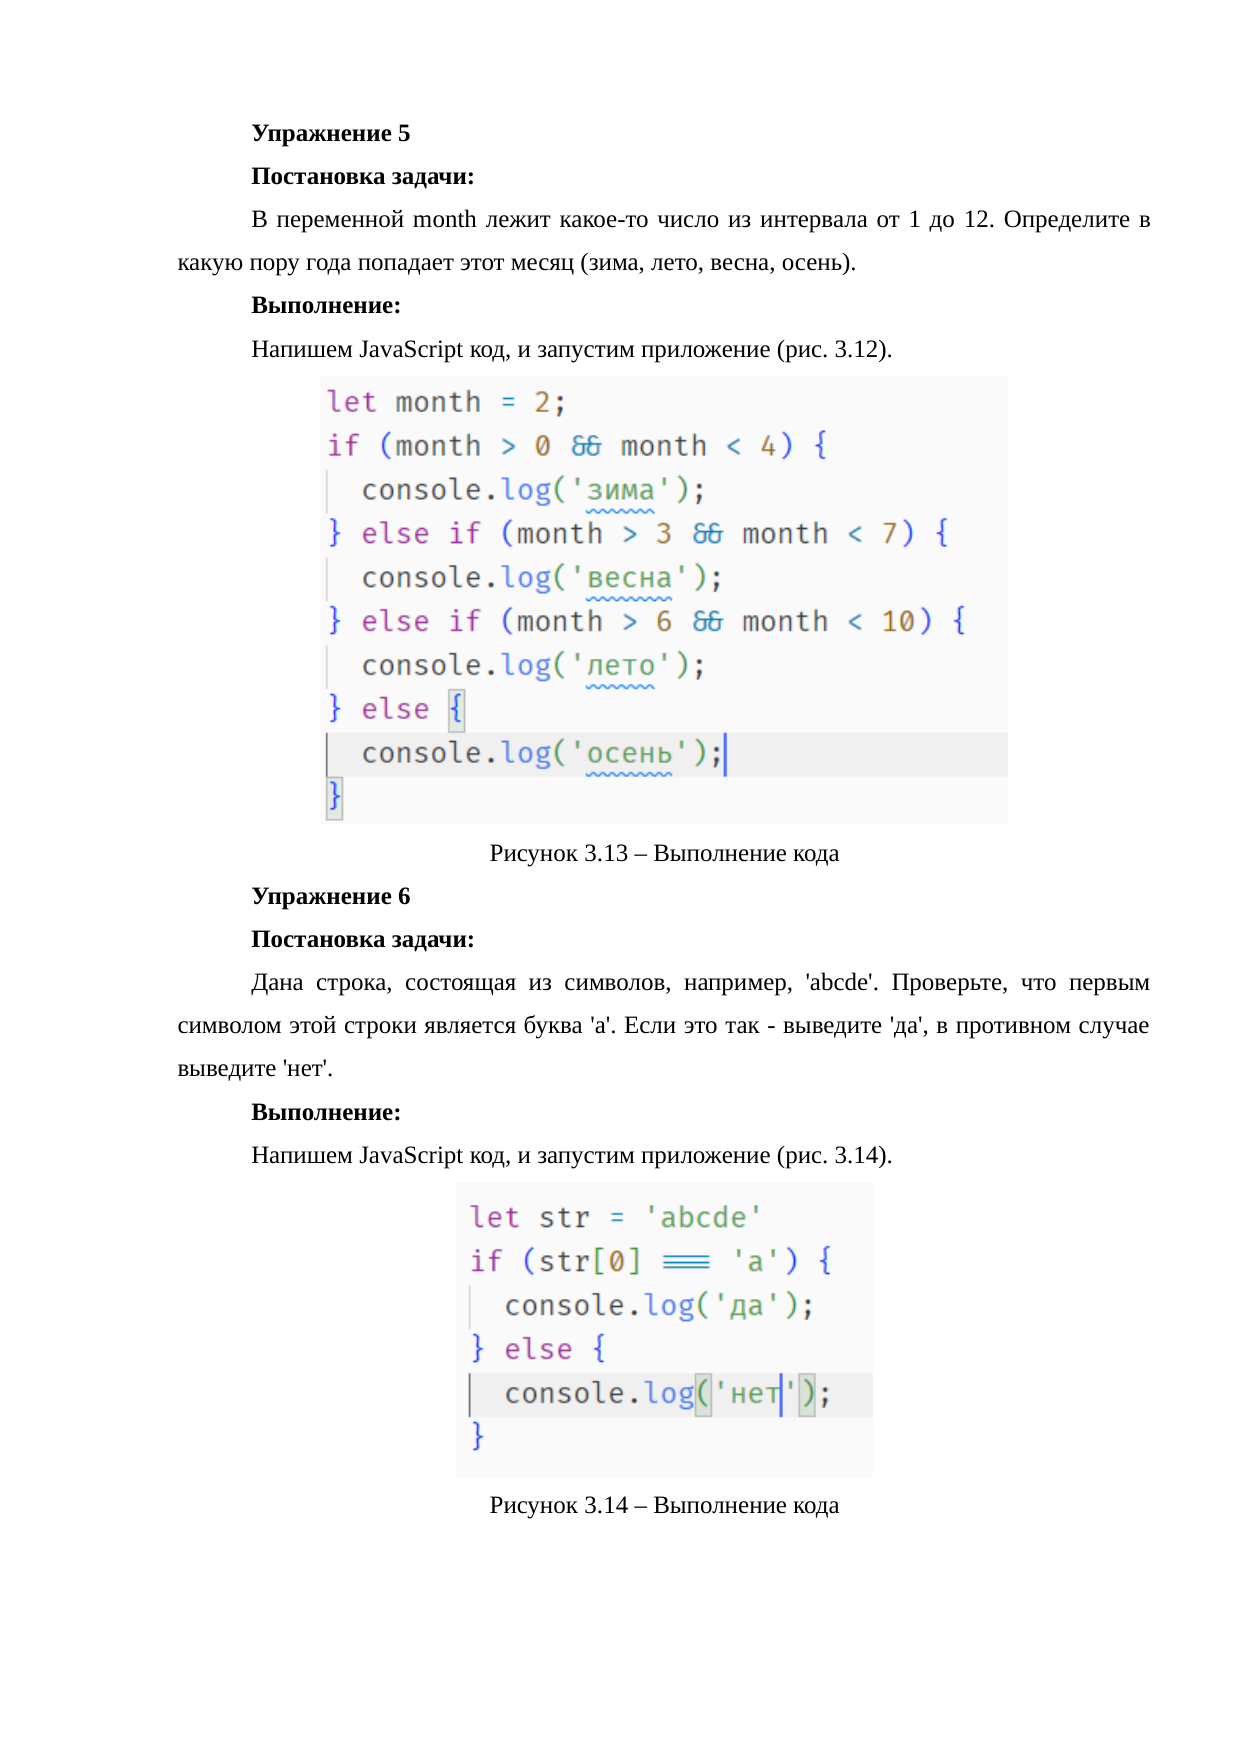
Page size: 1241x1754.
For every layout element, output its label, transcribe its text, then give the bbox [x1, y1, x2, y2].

text Напишем JavaScript код, и запустим приложение (рис. 3.14). [177, 1140, 1152, 1168]
text Дана строка, состоящая из символов, например, 'abcde'. Проверьте, что первым символом этой строки является буква 'a'. Если это так - выведите 'да', в противном случае выведите 'нет'. [177, 967, 1152, 1082]
picture [320, 376, 1009, 824]
text Выполнение: [177, 291, 1152, 319]
text Упражнение 6 [177, 881, 1152, 910]
text Постановка задачи: [177, 924, 1152, 953]
text Рисунок 3.14 – Выполнение кода [177, 1491, 1152, 1519]
text В переменной month лежит какое-то число из интервала от 1 до 12. Определите в какую пору года попадает этот месяц (зима, лето, весна, осень). [177, 204, 1152, 276]
text Упражнение 5 [177, 118, 1152, 147]
text Постановка задачи: [177, 161, 1152, 190]
text Рисунок 3.13 – Выполнение кода [177, 838, 1152, 867]
text Напишем JavaScript код, и запустим приложение (рис. 3.12). [177, 334, 1152, 362]
picture [455, 1182, 873, 1477]
text Выполнение: [177, 1097, 1152, 1125]
